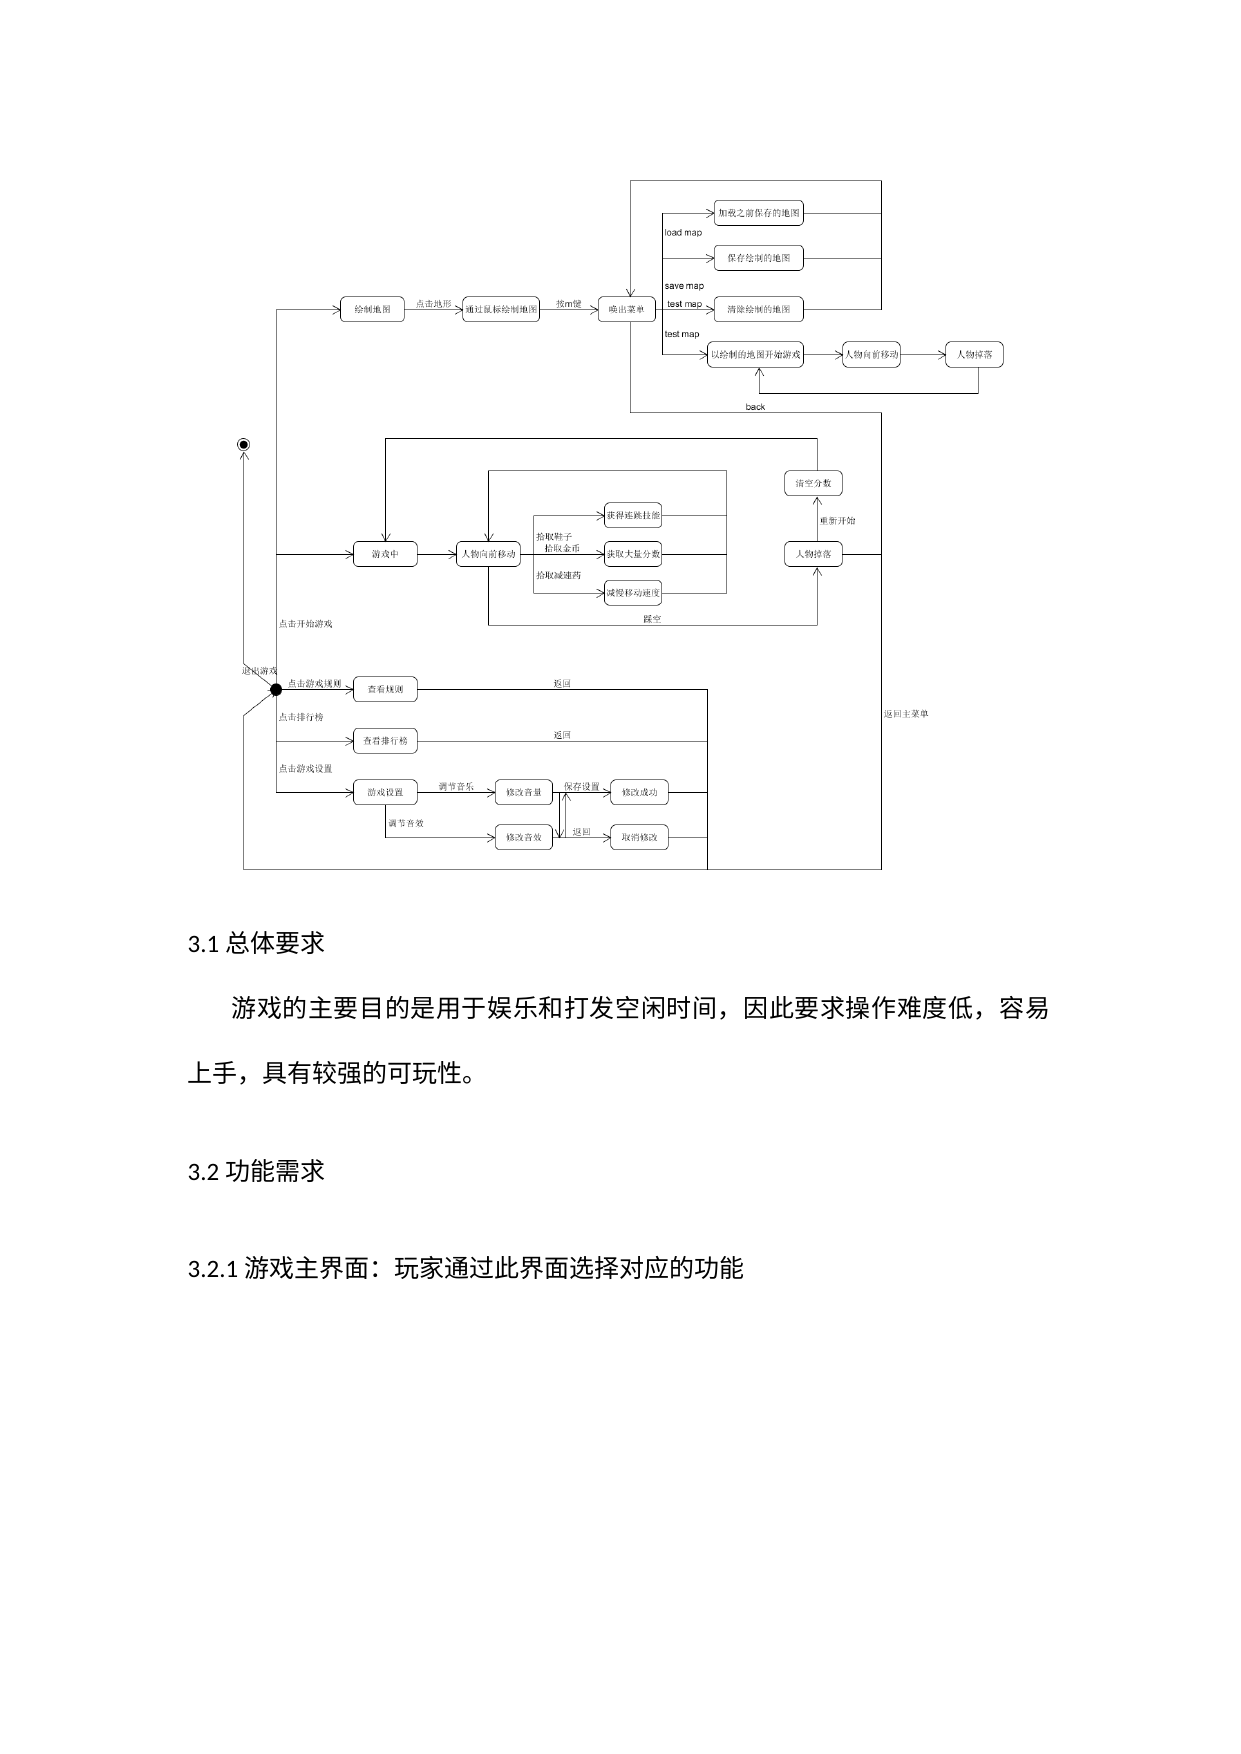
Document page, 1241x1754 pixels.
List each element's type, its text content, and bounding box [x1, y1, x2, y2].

picture [224, 162, 1016, 895]
list 总体要求 [187, 909, 1053, 974]
list 功能需求 [187, 1137, 1053, 1202]
list 游戏主界面：玩家通过此界面选择对应的功能 [187, 1234, 1053, 1299]
list 游戏的主要目的是用于娱乐和打发空闲时间，因此要求操作难度低，容易上手，具有较强的可玩性。 [187, 974, 1053, 1104]
